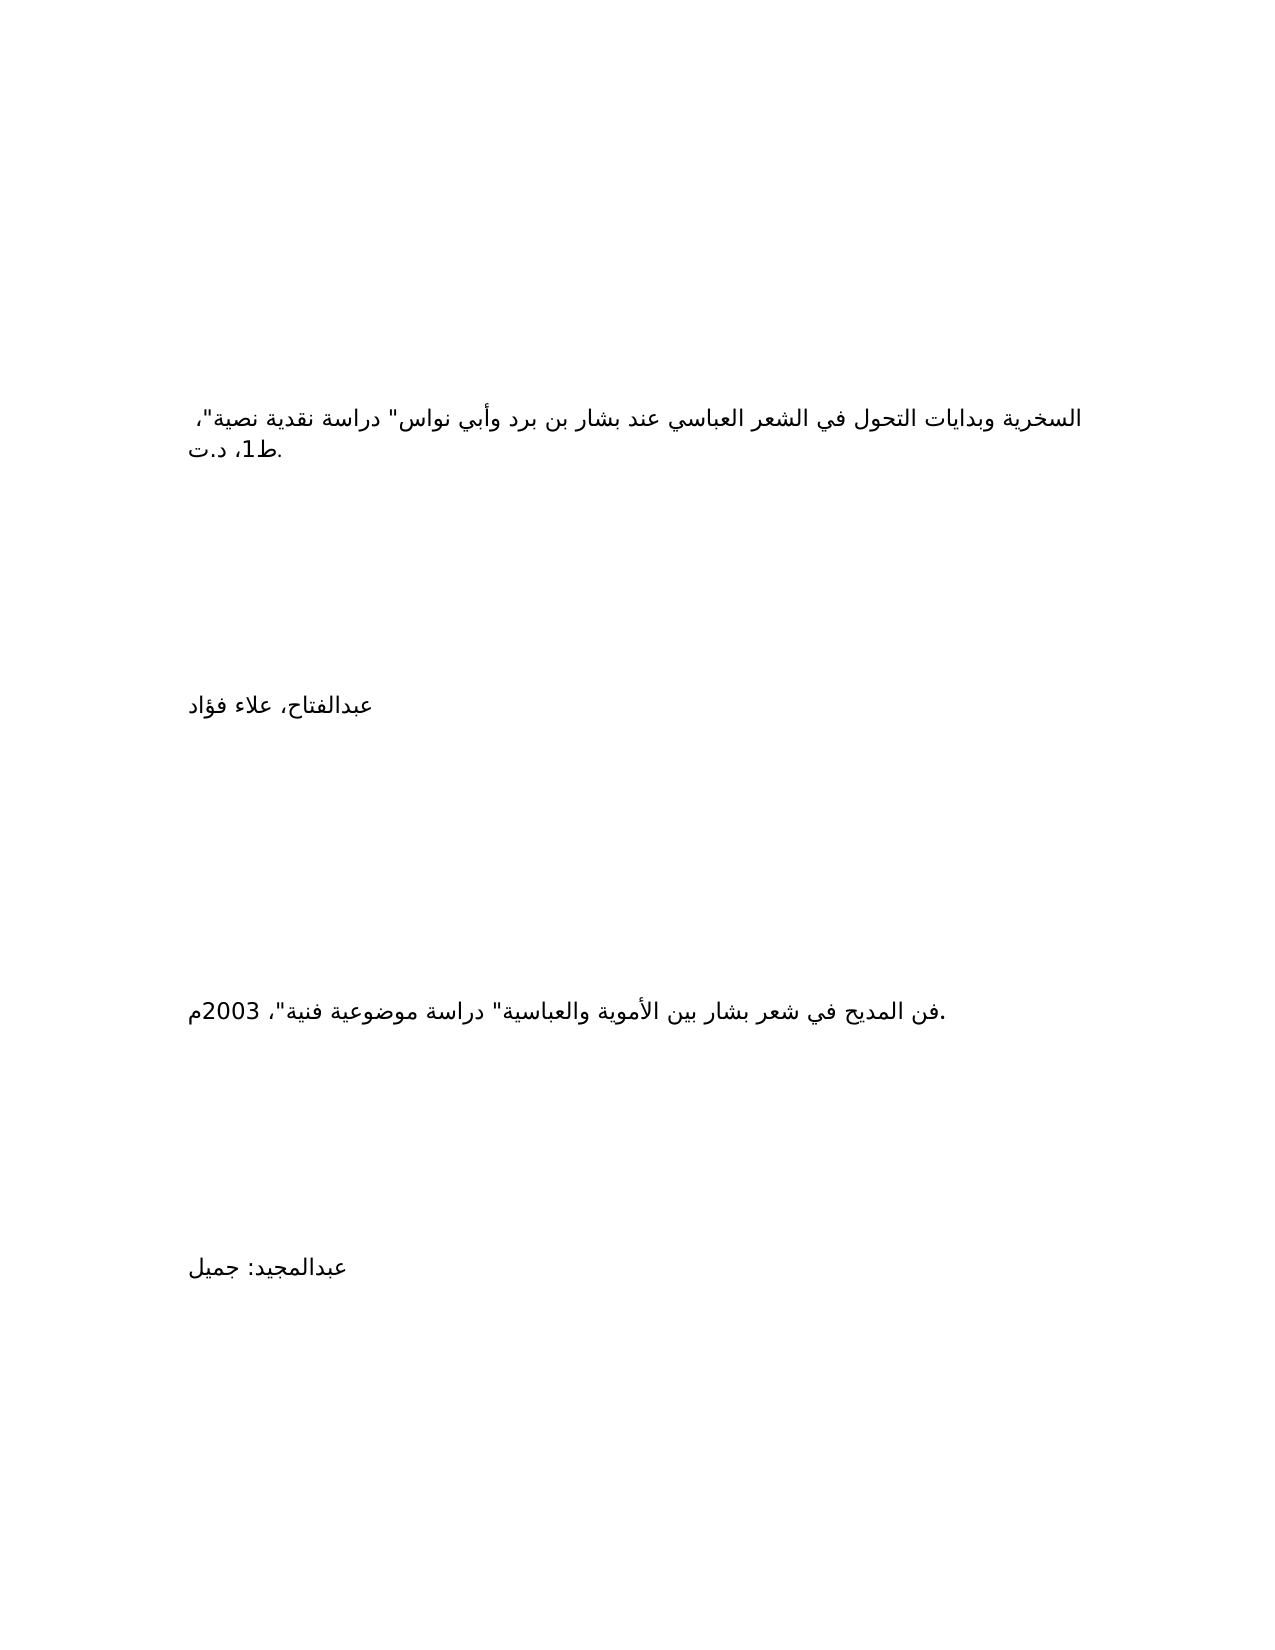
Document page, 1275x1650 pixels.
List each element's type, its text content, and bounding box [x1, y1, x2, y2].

text عبدالمجيد: جميل [187, 1254, 1087, 1281]
text السخرية وبدايات التحول في الشعر العباسي عند بشار بن برد وأبي نواس" دراسة نقدية نصية"، ط1، د.ت. [187, 405, 1087, 463]
text فن المديح في شعر بشار بين الأموية والعباسية" دراسة موضوعية فنية"، 2003م. [187, 998, 1087, 1025]
text عبدالفتاح، علاء فؤاد [187, 692, 1087, 718]
